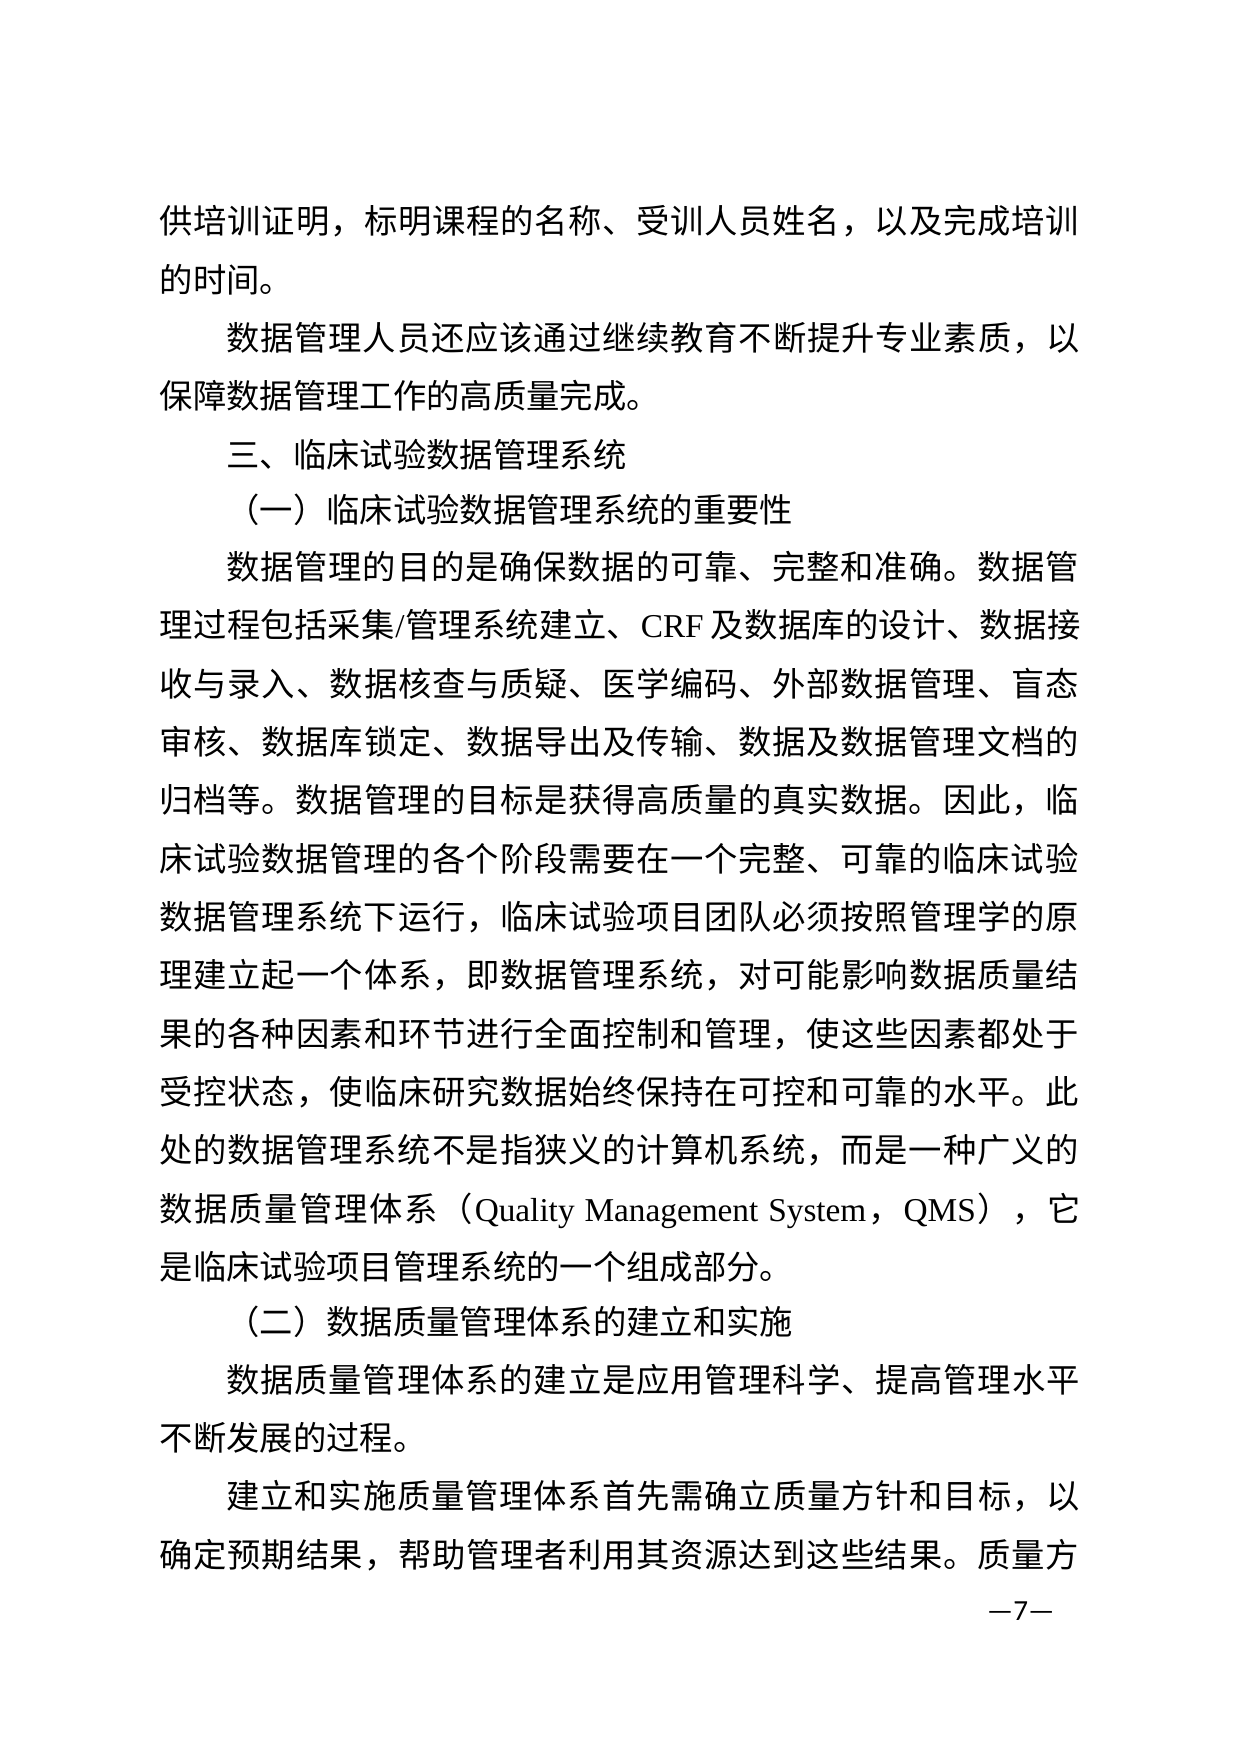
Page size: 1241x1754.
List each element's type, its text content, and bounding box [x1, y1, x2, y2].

text 数据管理人员还应该通过继续教育不断提升专业素质，以保障数据管理工作的高质量完成。 [159, 304, 1081, 420]
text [159, 187, 1081, 304]
text 三、临床试验数据管理系统 [159, 420, 1081, 479]
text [159, 1462, 1081, 1579]
text （一）临床试验数据管理系统的重要性 [159, 479, 1081, 533]
text 数据质量管理体系的建立是应用管理科学、提高管理水平、不断发展的过程。 [159, 1345, 1081, 1462]
text （二）数据质量管理体系的建立和实施 [159, 1291, 1081, 1345]
text 数据管理的目的是确保数据的可靠、完整和准确。数据管理过程包括采集/管理系统建立、CRF及数据库的设计、数据接收与录入、数据核查与质疑、医学编码、外部数据管理、盲态审核、数据库锁定、数据导出及传输、数据及数据管理文档的归档等。数据管理的目标是获得高质量的真实数据。因此，临床试验数据管理的各个阶段需要在一个完整、可靠的临床试验数据管理系统下运行，临床试验项目团队必须按照管理学的原理建立起一个体系，即数据管理系统，对可能影响数据质量结果的各种因素和环节进行全面控制和管理，使这些因素都处于受控状态，使临床研究数据始终保持在可控和可靠的水平。此处的数据管理系统不是指狭义的计算机系统，而是一种广义的数据质量管理体系（Quality Management System，QMS），它是临床试验项目管理系统的一个组成部分。 [159, 533, 1081, 1291]
